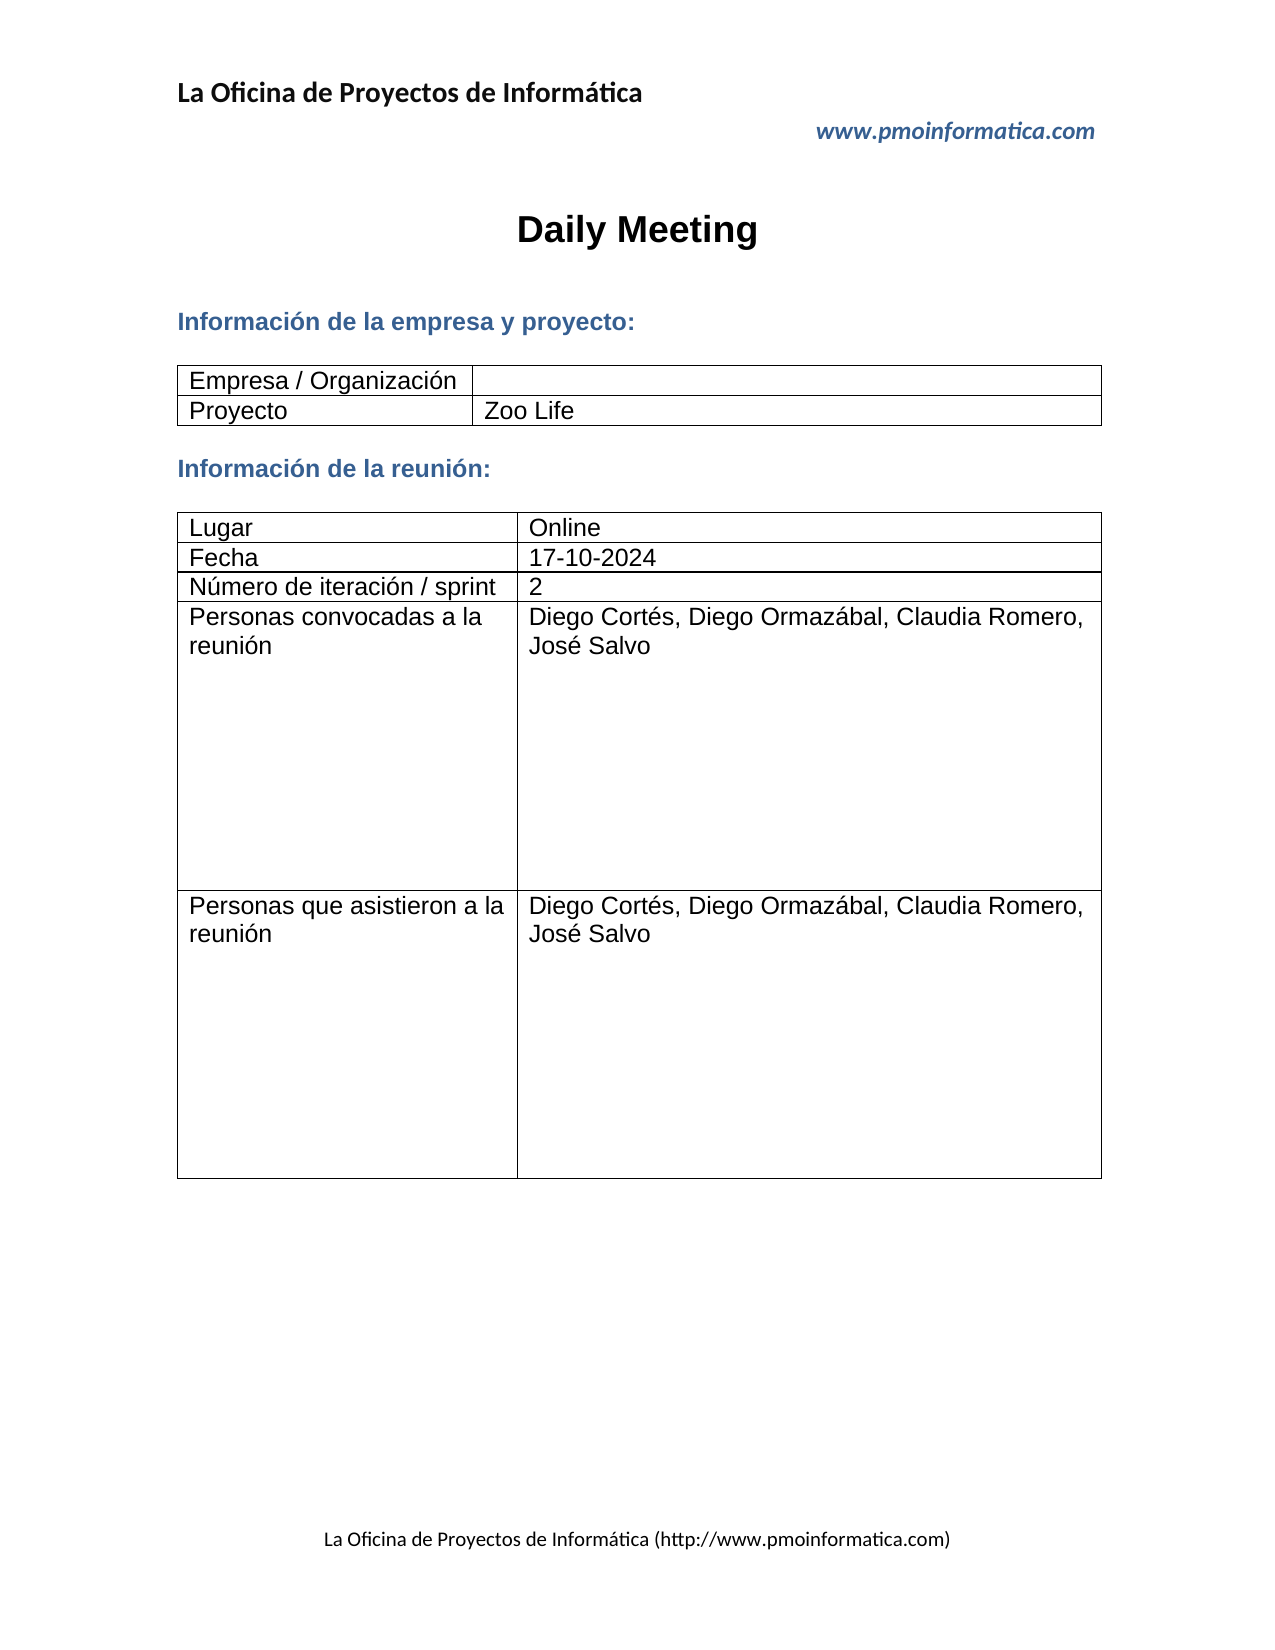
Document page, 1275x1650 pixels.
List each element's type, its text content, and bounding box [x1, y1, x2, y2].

table_cell Número de iteración / sprint [178, 573, 517, 601]
table_cell 17-10-2024 [518, 543, 1101, 571]
table_cell Personas que asistieron a la reunión [178, 891, 517, 1178]
table_cell Fecha [178, 543, 517, 571]
table_header Empresa / Organización [178, 366, 472, 395]
text Información de la empresa y proyecto: [177, 307, 1098, 336]
table_cell Diego Cortés, Diego Ormazábal, Claudia Romero, José Salvo [518, 602, 1101, 890]
table_cell Personas convocadas a la reunión [178, 602, 517, 890]
table_cell Proyecto [178, 396, 472, 424]
table_cell Zoo Life [473, 396, 1101, 424]
table_cell Diego Cortés, Diego Ormazábal, Claudia Romero, José Salvo [518, 891, 1101, 1178]
text Información de la reunión: [177, 454, 1098, 483]
table_header Lugar [178, 513, 517, 542]
table_cell 2 [518, 573, 1101, 601]
table_header [473, 366, 1101, 395]
text Daily Meeting [177, 207, 1098, 250]
table_header Online [518, 513, 1101, 542]
